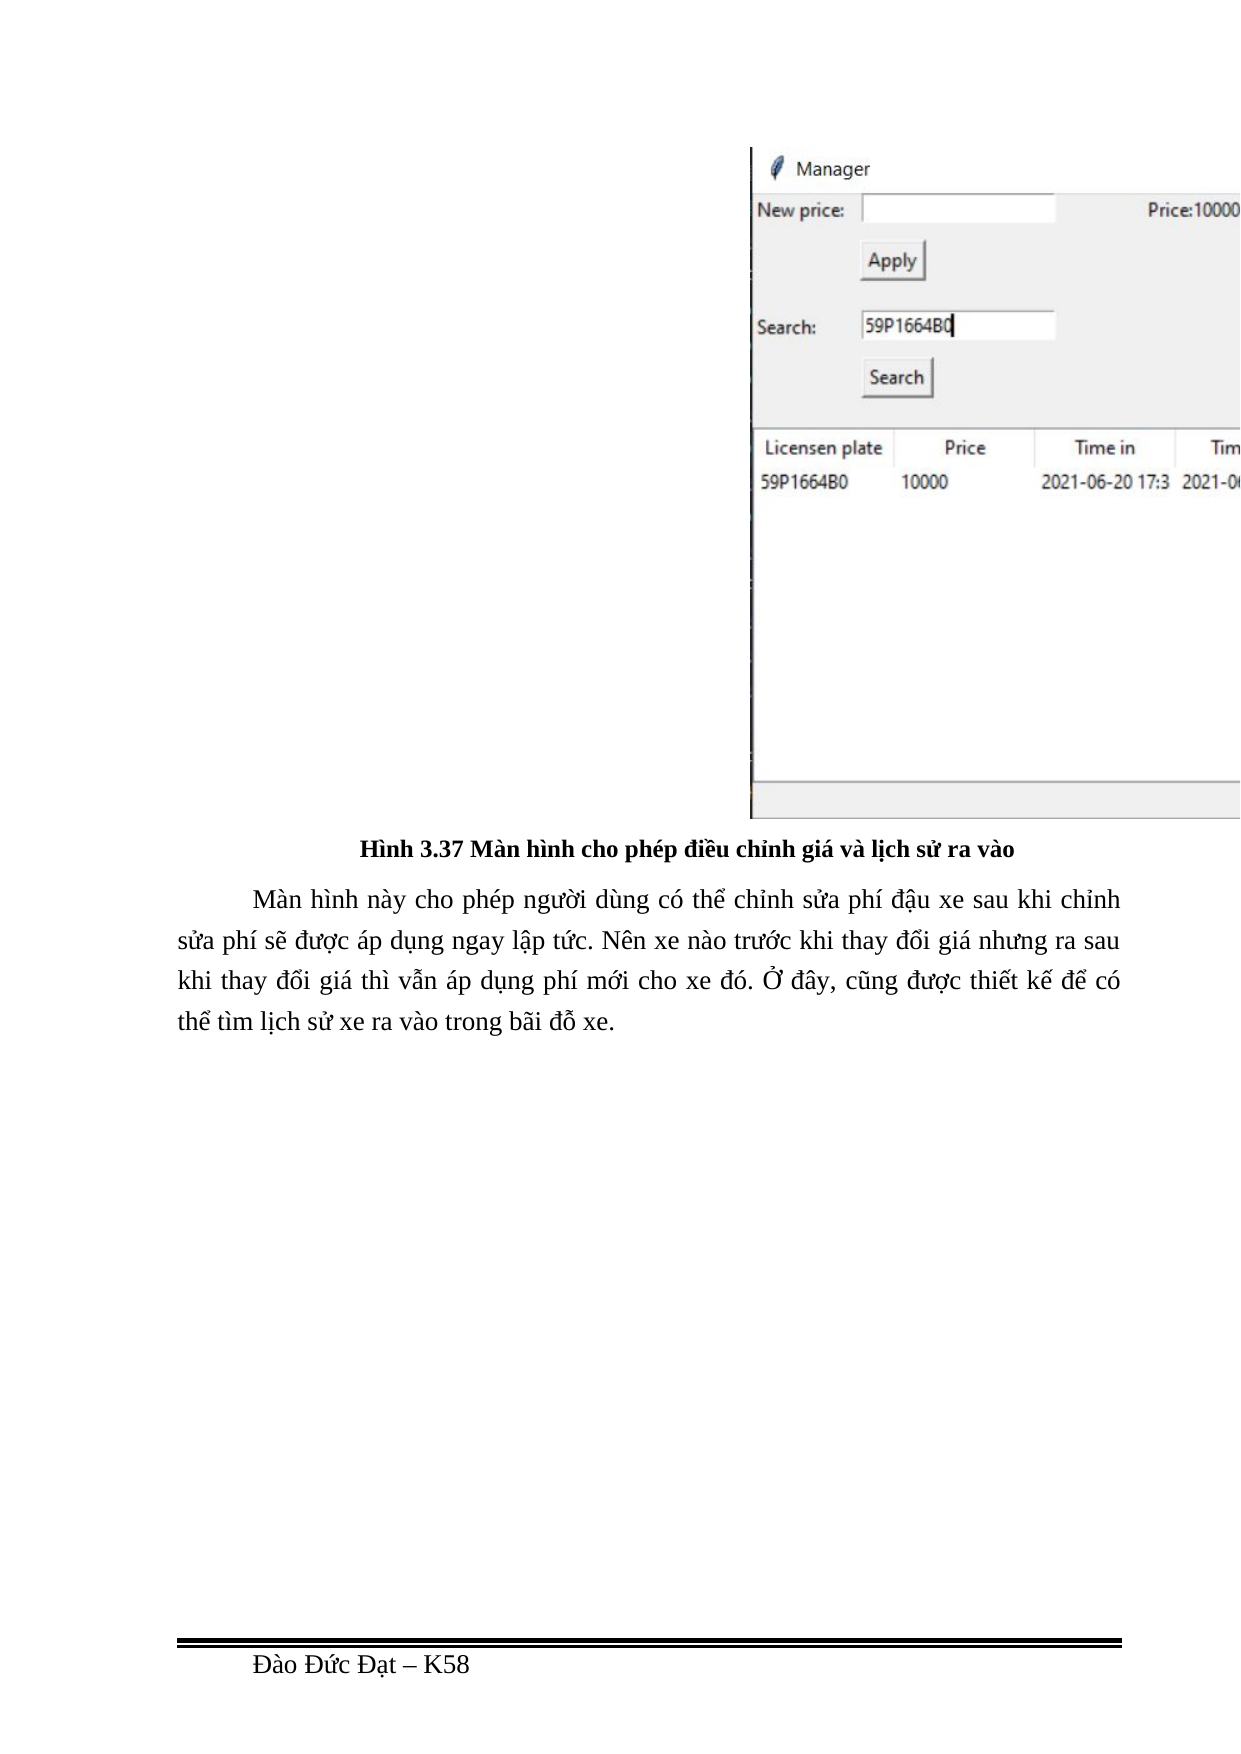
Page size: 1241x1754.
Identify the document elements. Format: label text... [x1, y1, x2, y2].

picture [750, 147, 1241, 819]
text Màn hình này cho phép người dùng có thể chỉnh sửa phí đậu xe sau khi chỉnh sửa phí sẽ được áp dụng ngay lập tức. Nên xe nào trước khi thay đổi giá nhưng ra sau khi thay đổi giá thì vẫn áp dụng phí mới cho xe đó. Ở đây, cũng được thiết kế để có thể tìm lịch sử xe ra vào trong bãi đỗ xe. [177, 884, 1122, 1036]
